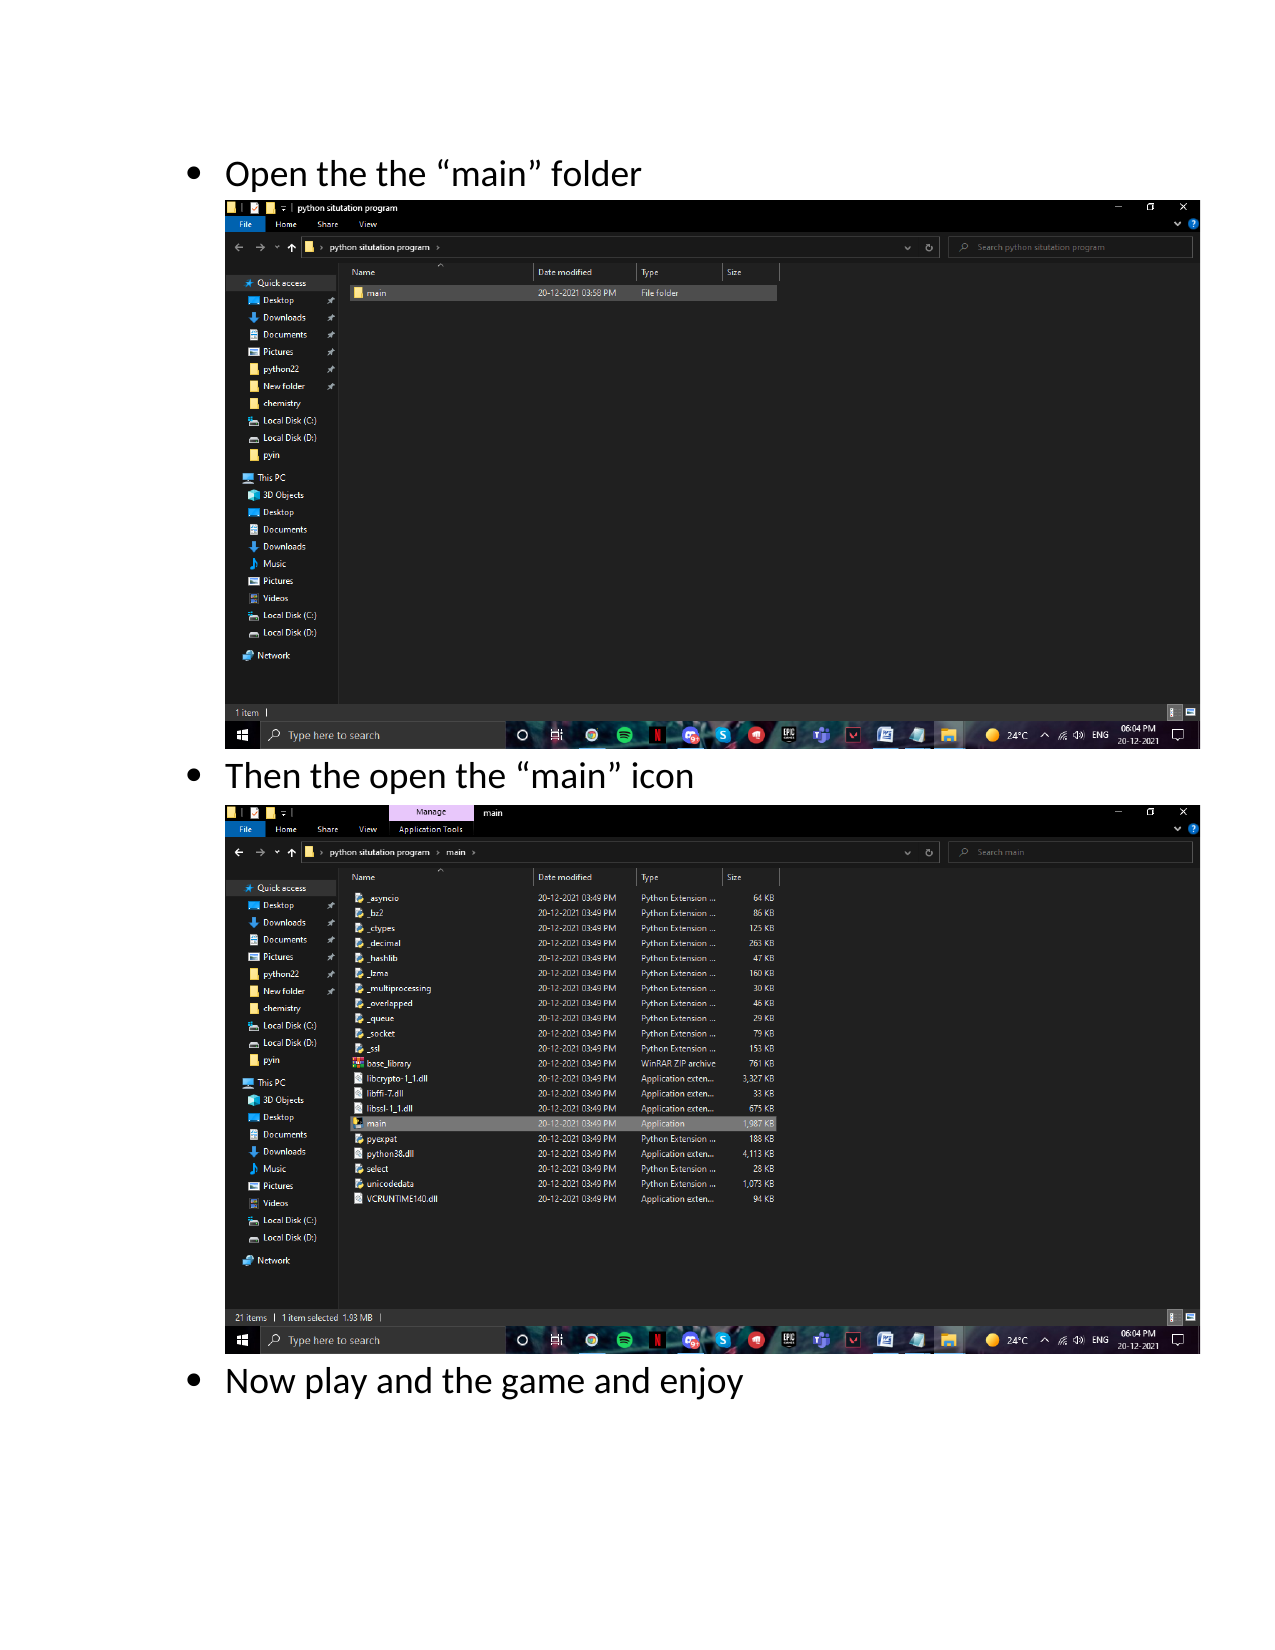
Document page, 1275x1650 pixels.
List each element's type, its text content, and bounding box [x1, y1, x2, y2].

picture [225, 805, 1200, 1354]
list Then the open the “main” icon [187, 752, 1125, 798]
picture [225, 200, 1200, 749]
list Now play and the game and enjoy [187, 1357, 1125, 1403]
